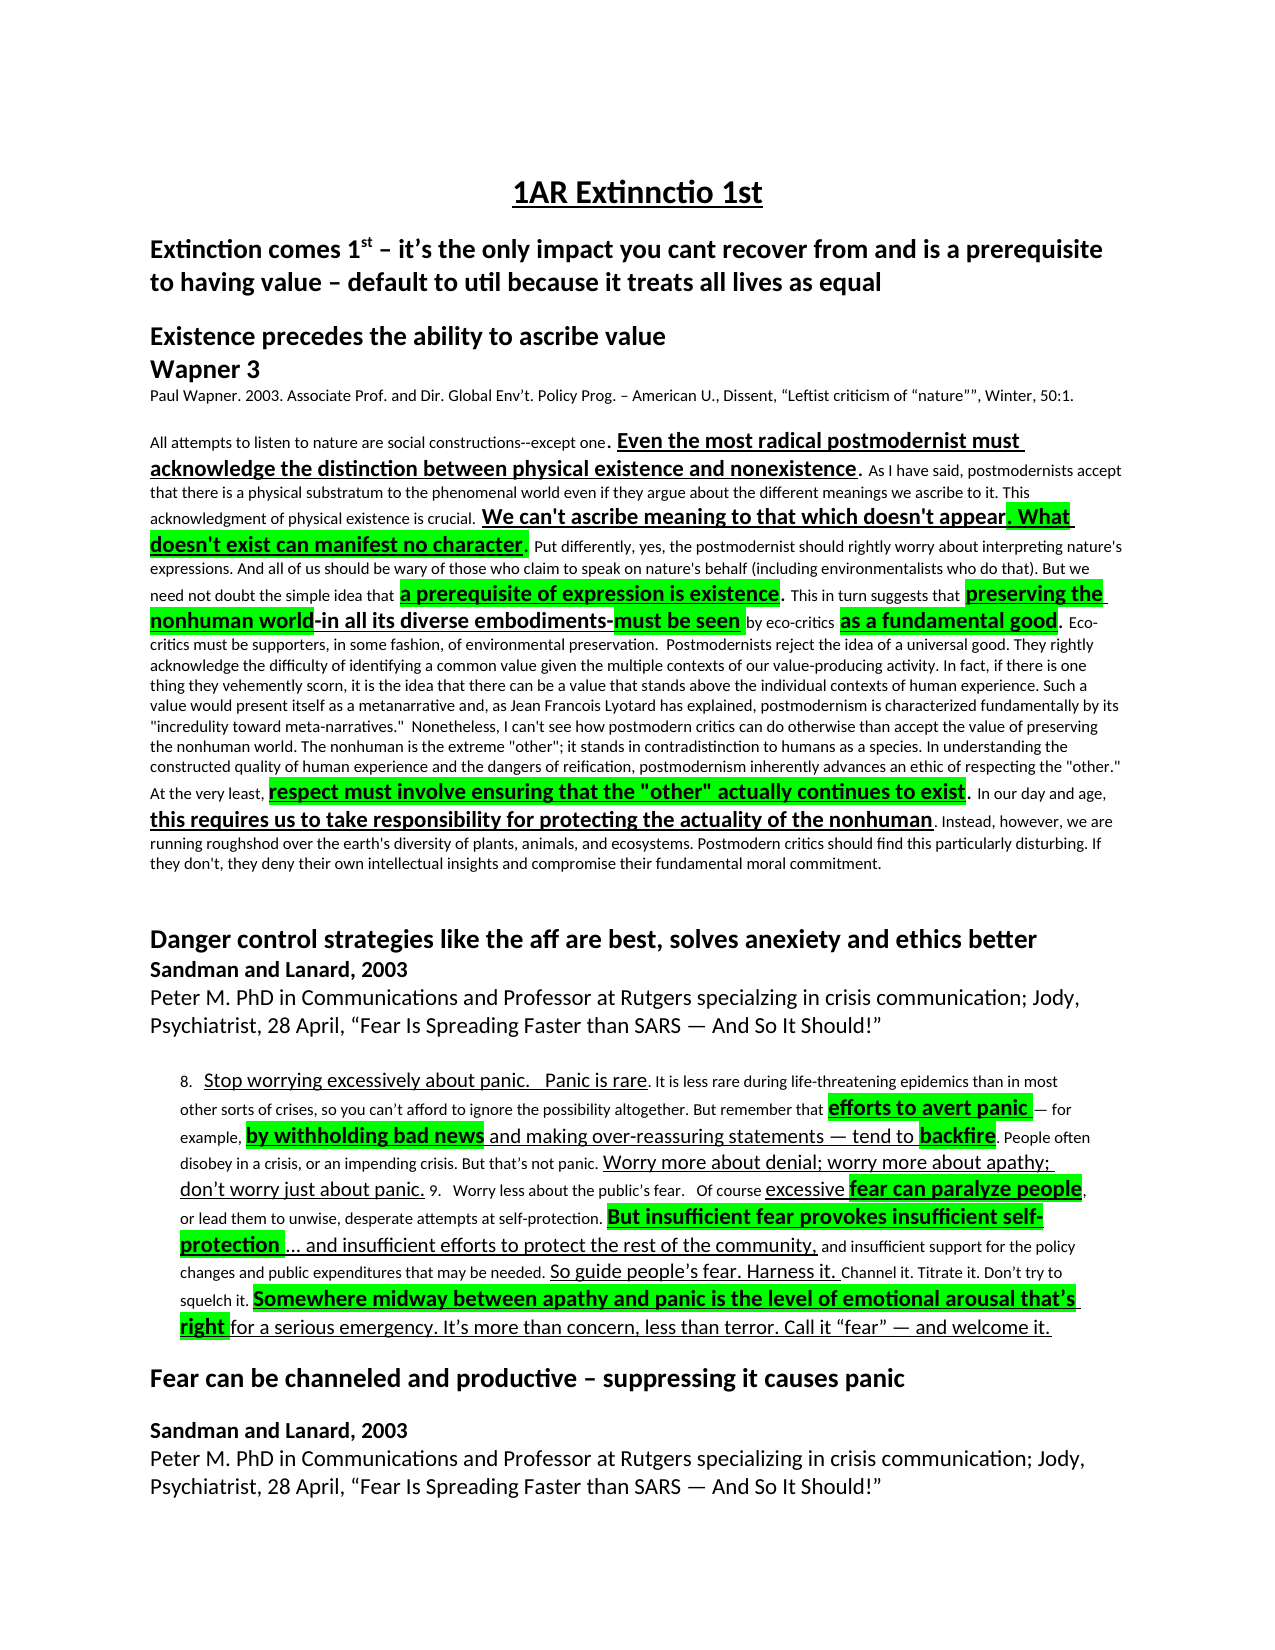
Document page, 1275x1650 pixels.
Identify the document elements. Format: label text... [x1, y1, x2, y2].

subtitle 1AR Extinnctio 1st [150, 171, 1125, 212]
text Sandman and Lanard, 2003 [150, 955, 1125, 983]
text Sandman and Lanard, 2003 [150, 1419, 1125, 1444]
text Paul Wapner. 2003. Associate Prof. and Dir. Global Env’t. Policy Prog. – American U., Dissent, “Leftist criticism of “nature””, Winter, 50:1. [150, 385, 1125, 406]
text Wapner 3 [150, 352, 1125, 385]
subtitle Fear can be channeled and productive – suppressing it causes panic [150, 1361, 1125, 1394]
subtitle Existence precedes the ability to ascribe value [150, 319, 1125, 352]
text Danger control strategies like the aff are best, solves anexiety and ethics better [150, 922, 1125, 955]
text Peter M. PhD in Communications and Professor at Rutgers specialzing in crisis communication; Jody, Psychiatrist, 28 April, “Fear Is Spreading Faster than SARS — And So It Should!” [150, 983, 1125, 1039]
text Peter M. PhD in Communications and Professor at Rutgers specializing in crisis communication; Jody, Psychiatrist, 28 April, “Fear Is Spreading Faster than SARS — And So It Should!” [150, 1444, 1125, 1500]
text All attempts to listen to nature are social constructions--except one. Even the most radical postmodernist must acknowledge the distinction between physical existence and nonexistence. As I have said, postmodernists accept that there is a physical substratum to the phenomenal world even if they argue about the different meanings we ascribe to it. This acknowledgment of physical existence is crucial. We can't ascribe meaning to that which doesn't appear. What doesn't exist can manifest no character. Put differently, yes, the postmodernist should rightly worry about interpreting nature's expressions. And all of us should be wary of those who claim to speak on nature's behalf (including environmentalists who do that). But we need not doubt the simple idea that a prerequisite of expression is existence. This in turn suggests that preserving the nonhuman world-in all its diverse embodiments-must be seen by eco-critics as a fundamental good. Eco-critics must be supporters, in some fashion, of environmental preservation. Postmodernists reject the idea of a universal good. They rightly acknowledge the difficulty of identifying a common value given the multiple contexts of our value-producing activity. In fact, if there is one thing they vehemently scorn, it is the idea that there can be a value that stands above the individual contexts of human experience. Such a value would present itself as a metanarrative and, as Jean Francois Lyotard has explained, postmodernism is characterized fundamentally by its "incredulity toward meta-narratives." Nonetheless, I can't see how postmodern critics can do otherwise than accept the value of preserving the nonhuman world. The nonhuman is the extreme "other"; it stands in contradistinction to humans as a species. In understanding the constructed quality of human experience and the dangers of reification, postmodernism inherently advances an ethic of respecting the "other." At the very least, respect must involve ensuring that the "other" actually continues to exist. In our day and age, this requires us to take responsibility for protecting the actuality of the nonhuman. Instead, however, we are running roughshod over the earth's diversity of plants, animals, and ecosystems. Postmodern critics should find this particularly disturbing. If they don't, they deny their own intellectual insights and compromise their fundamental moral commitment. [150, 426, 1125, 873]
subtitle Extinction comes 1st – it’s the only impact you cant recover from and is a prerequisite to having value – default to util because it treats all lives as equal [150, 232, 1125, 298]
